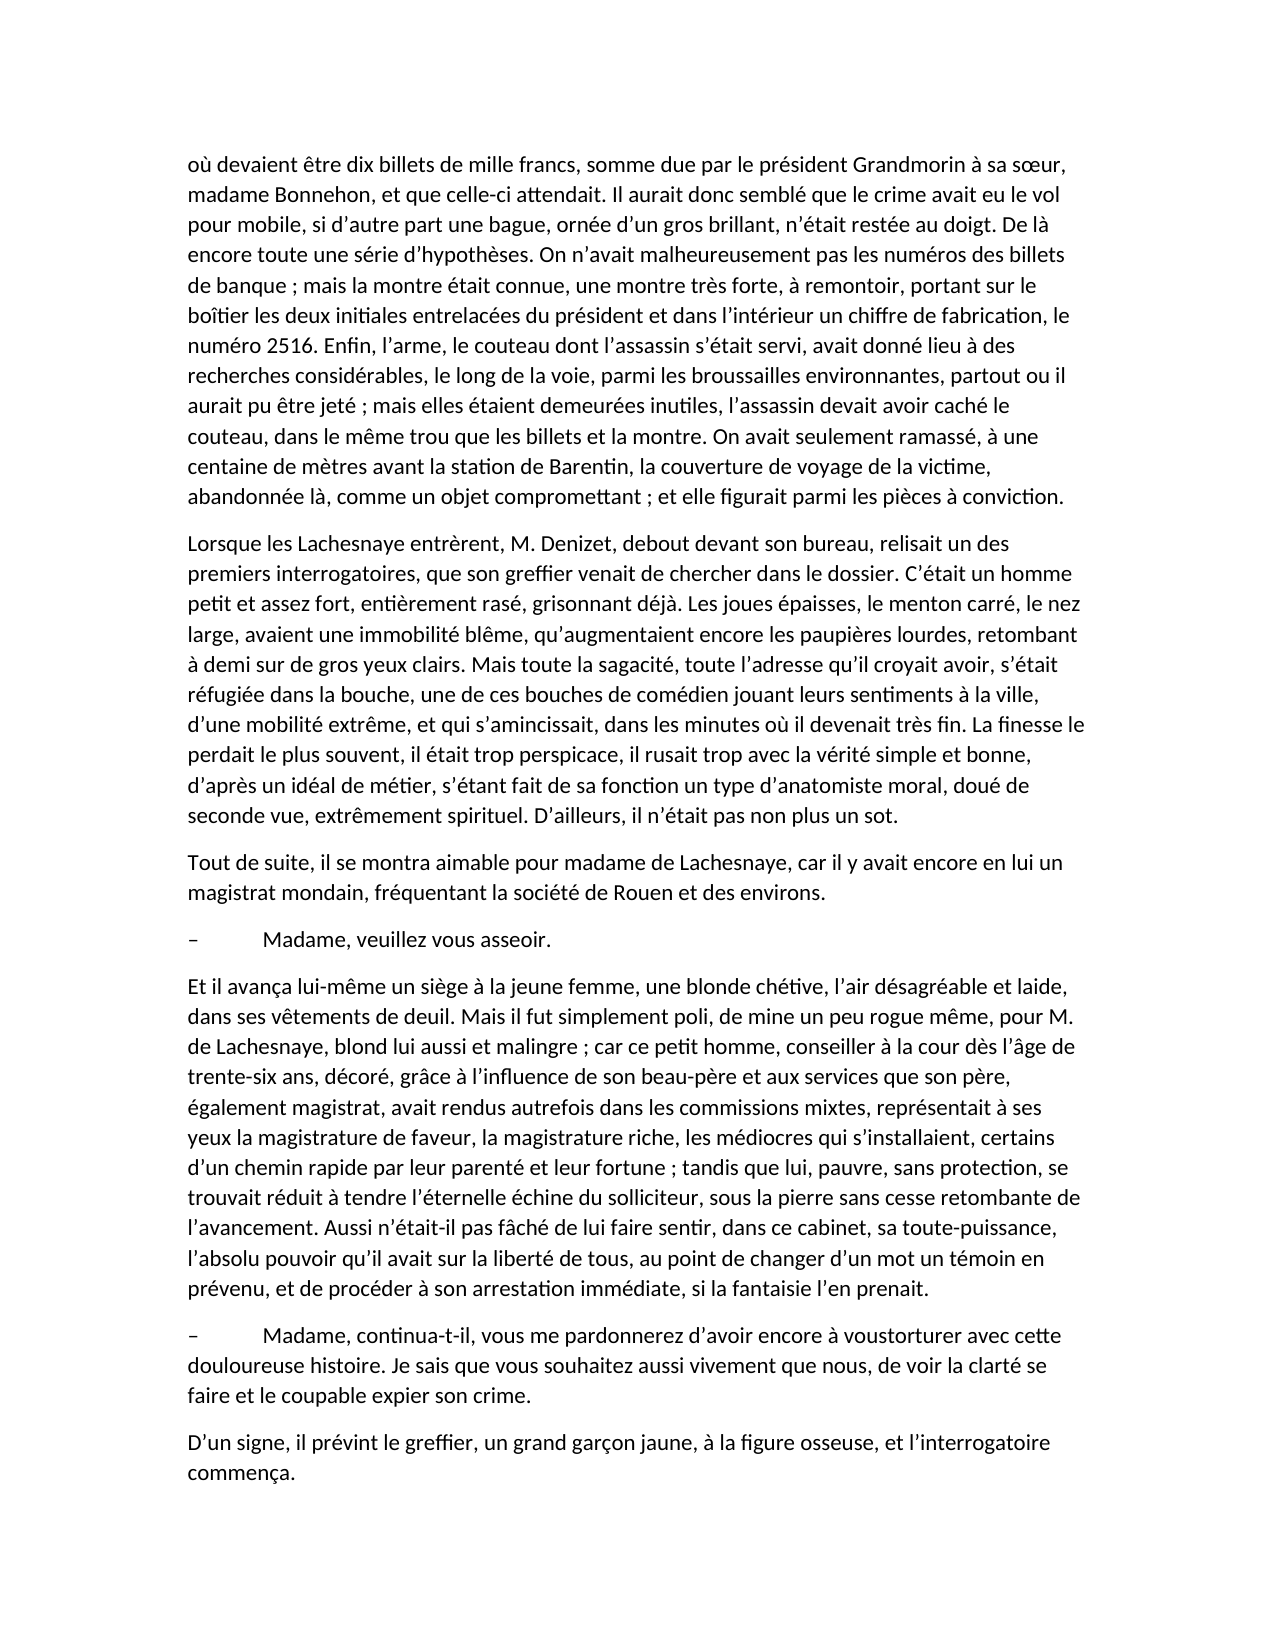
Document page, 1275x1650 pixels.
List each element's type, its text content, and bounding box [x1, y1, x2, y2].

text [187, 150, 1087, 510]
text D’un signe, il prévint le greffier, un grand garçon jaune, à la figure osseuse, et l’interrogatoire commença. [187, 1428, 1087, 1486]
text – Madame, veuillez vous asseoir. [187, 925, 1087, 953]
text Et il avança lui-même un siège à la jeune femme, une blonde chétive, l’air désagréable et laide, dans ses vêtements de deuil. Mais il fut simplement poli, de mine un peu rogue même, pour M. de Lachesnaye, blond lui aussi et malingre ; car ce petit homme, conseiller à la cour dès l’âge de trente-six ans, décoré, grâce à l’influence de son beau-père et aux services que son père, également magistrat, avait rendus autrefois dans les commissions mixtes, représentait à ses yeux la magistrature de faveur, la magistrature riche, les médiocres qui s’installaient, certains d’un chemin rapide par leur parenté et leur fortune ; tandis que lui, pauvre, sans protection, se trouvait réduit à tendre l’éternelle échine du solliciteur, sous la pierre sans cesse retombante de l’avancement. Aussi n’était-il pas fâché de lui faire sentir, dans ce cabinet, sa toute-puissance, l’absolu pouvoir qu’il avait sur la liberté de tous, au point de changer d’un mot un témoin en prévenu, et de procéder à son arrestation immédiate, si la fantaisie l’en prenait. [187, 972, 1087, 1302]
text Tout de suite, il se montra aimable pour madame de Lachesnaye, car il y avait encore en lui un magistrat mondain, fréquentant la société de Rouen et des environs. [187, 848, 1087, 906]
text – Madame, continua-t-il, vous me pardonnerez d’avoir encore à voustorturer avec cette douloureuse histoire. Je sais que vous souhaitez aussi vivement que nous, de voir la clarté se faire et le coupable expier son crime. [187, 1321, 1087, 1409]
text Lorsque les Lachesnaye entrèrent, M. Denizet, debout devant son bureau, relisait un des premiers interrogatoires, que son greffier venait de chercher dans le dossier. C’était un homme petit et assez fort, entièrement rasé, grisonnant déjà. Les joues épaisses, le menton carré, le nez large, avaient une immobilité blême, qu’augmentaient encore les paupières lourdes, retombant à demi sur de gros yeux clairs. Mais toute la sagacité, toute l’adresse qu’il croyait avoir, s’était réfugiée dans la bouche, une de ces bouches de comédien jouant leurs sentiments à la ville, d’une mobilité extrême, et qui s’amincissait, dans les minutes où il devenait très fin. La finesse le perdait le plus souvent, il était trop perspicace, il rusait trop avec la vérité simple et bonne, d’après un idéal de métier, s’étant fait de sa fonction un type d’anatomiste moral, doué de seconde vue, extrêmement spirituel. D’ailleurs, il n’était pas non plus un sot. [187, 529, 1087, 829]
